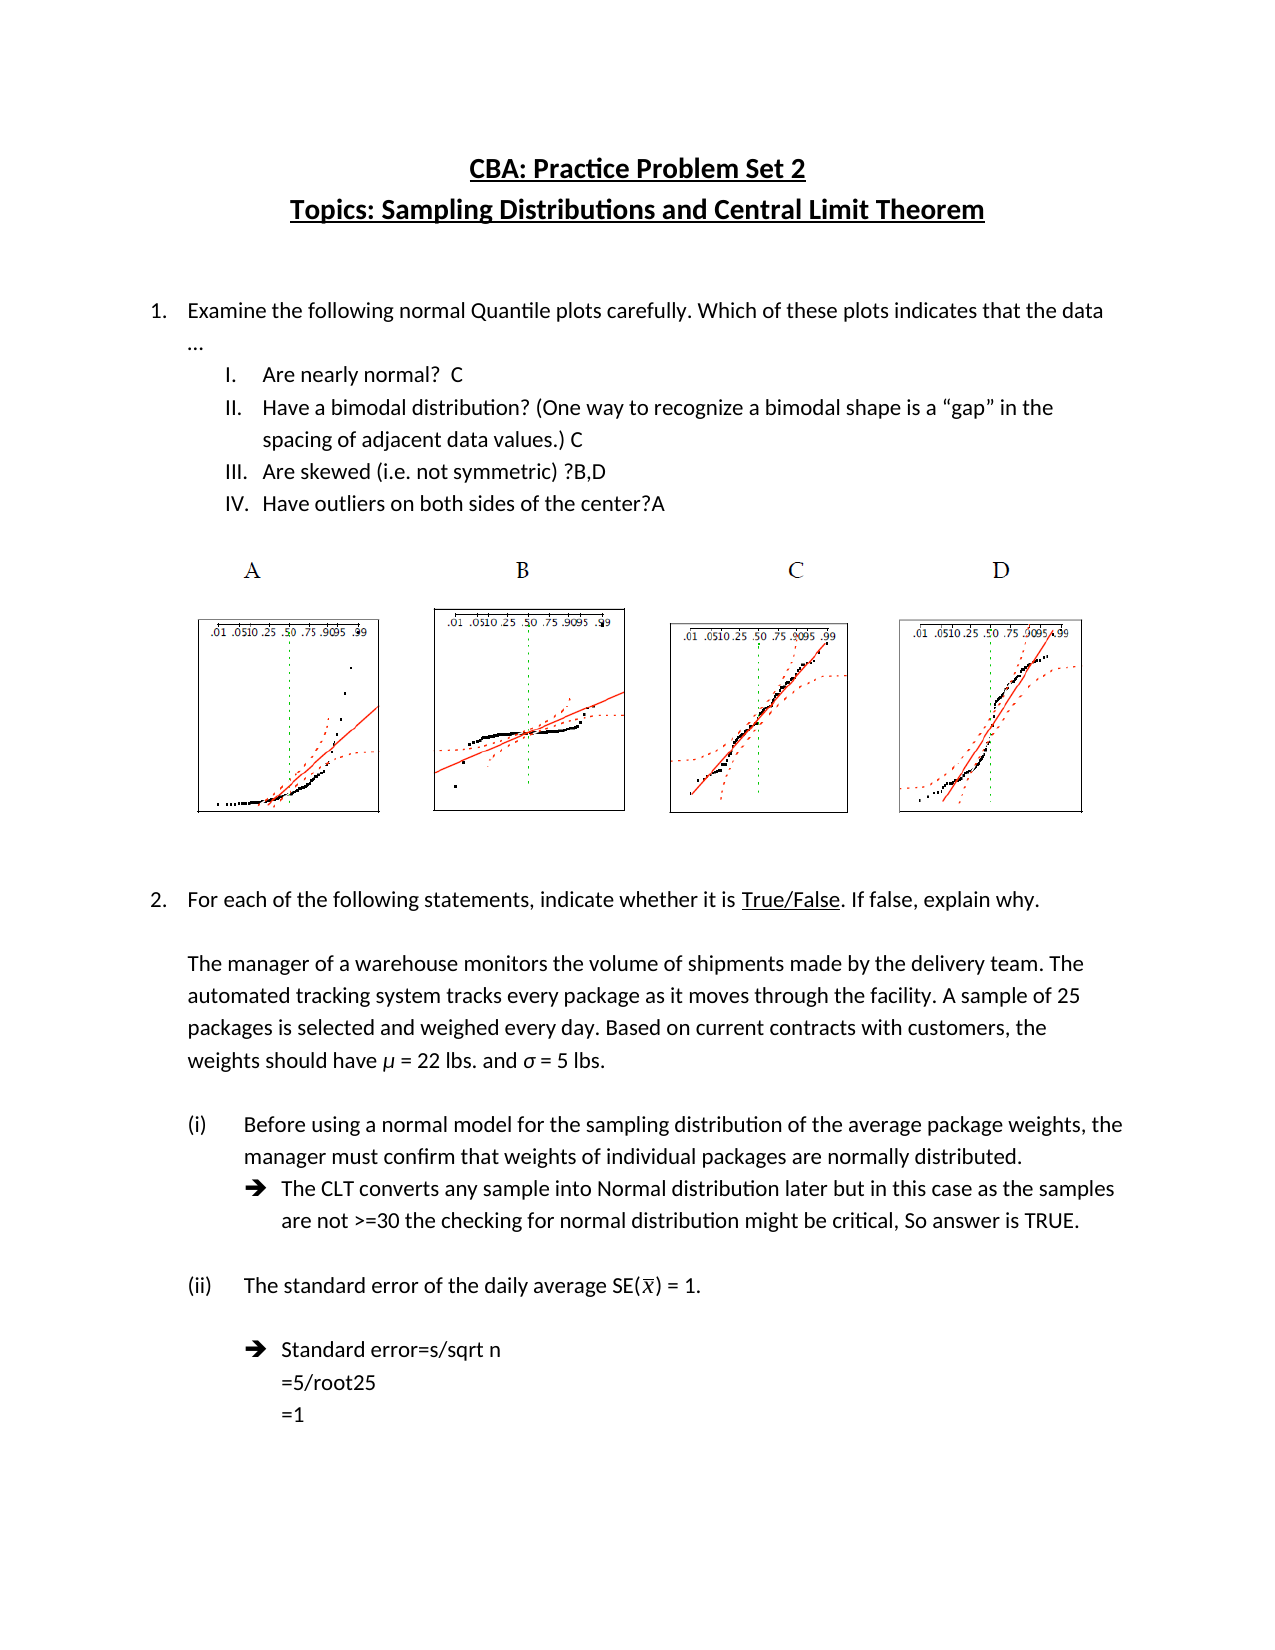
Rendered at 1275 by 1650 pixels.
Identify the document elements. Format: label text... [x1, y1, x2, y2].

list Before using a normal model for the sampling distribution of the average package weights, the manager must confirm that weights of individual packages are normally distributed. [187, 1110, 1125, 1170]
list The standard error of the daily average SE() = 1. [187, 1271, 1125, 1299]
text CBA: Practice Problem Set 2 [150, 150, 1125, 186]
list The CLT converts any sample into Normal distribution later but in this case as the samples are not >=30 the checking for normal distribution might be critical, So answer is TRUE. [244, 1174, 1125, 1235]
text Topics: Sampling Distributions and Central Limit Theorem [150, 191, 1125, 227]
text The manager of a warehouse monitors the volume of shipments made by the delivery team. The automated tracking system tracks every package as it moves through the facility. A sample of 25 packages is selected and weighed every day. Based on current contracts with customers, the weights should have μ = 22 lbs. and σ = 5 lbs. [187, 949, 1125, 1074]
list For each of the following statements, indicate whether it is True/False. If false, explain why. [150, 885, 1125, 913]
list Standard error=s/sqrt n [244, 1335, 1125, 1363]
list Examine the following normal Quantile plots carefully. Which of these plots indicates that the data … [150, 296, 1125, 356]
list Are nearly normal? C [225, 361, 1125, 389]
list =1 [281, 1400, 1125, 1428]
list Have a bimodal distribution? (One way to recognize a bimodal shape is a “gap” in the spacing of adjacent data values.) C [225, 393, 1125, 453]
list =5/root25 [281, 1368, 1125, 1396]
list Have outliers on both sides of the center?A [225, 489, 1125, 517]
list Are skewed (i.e. not symmetric) ?B,D [225, 457, 1125, 485]
